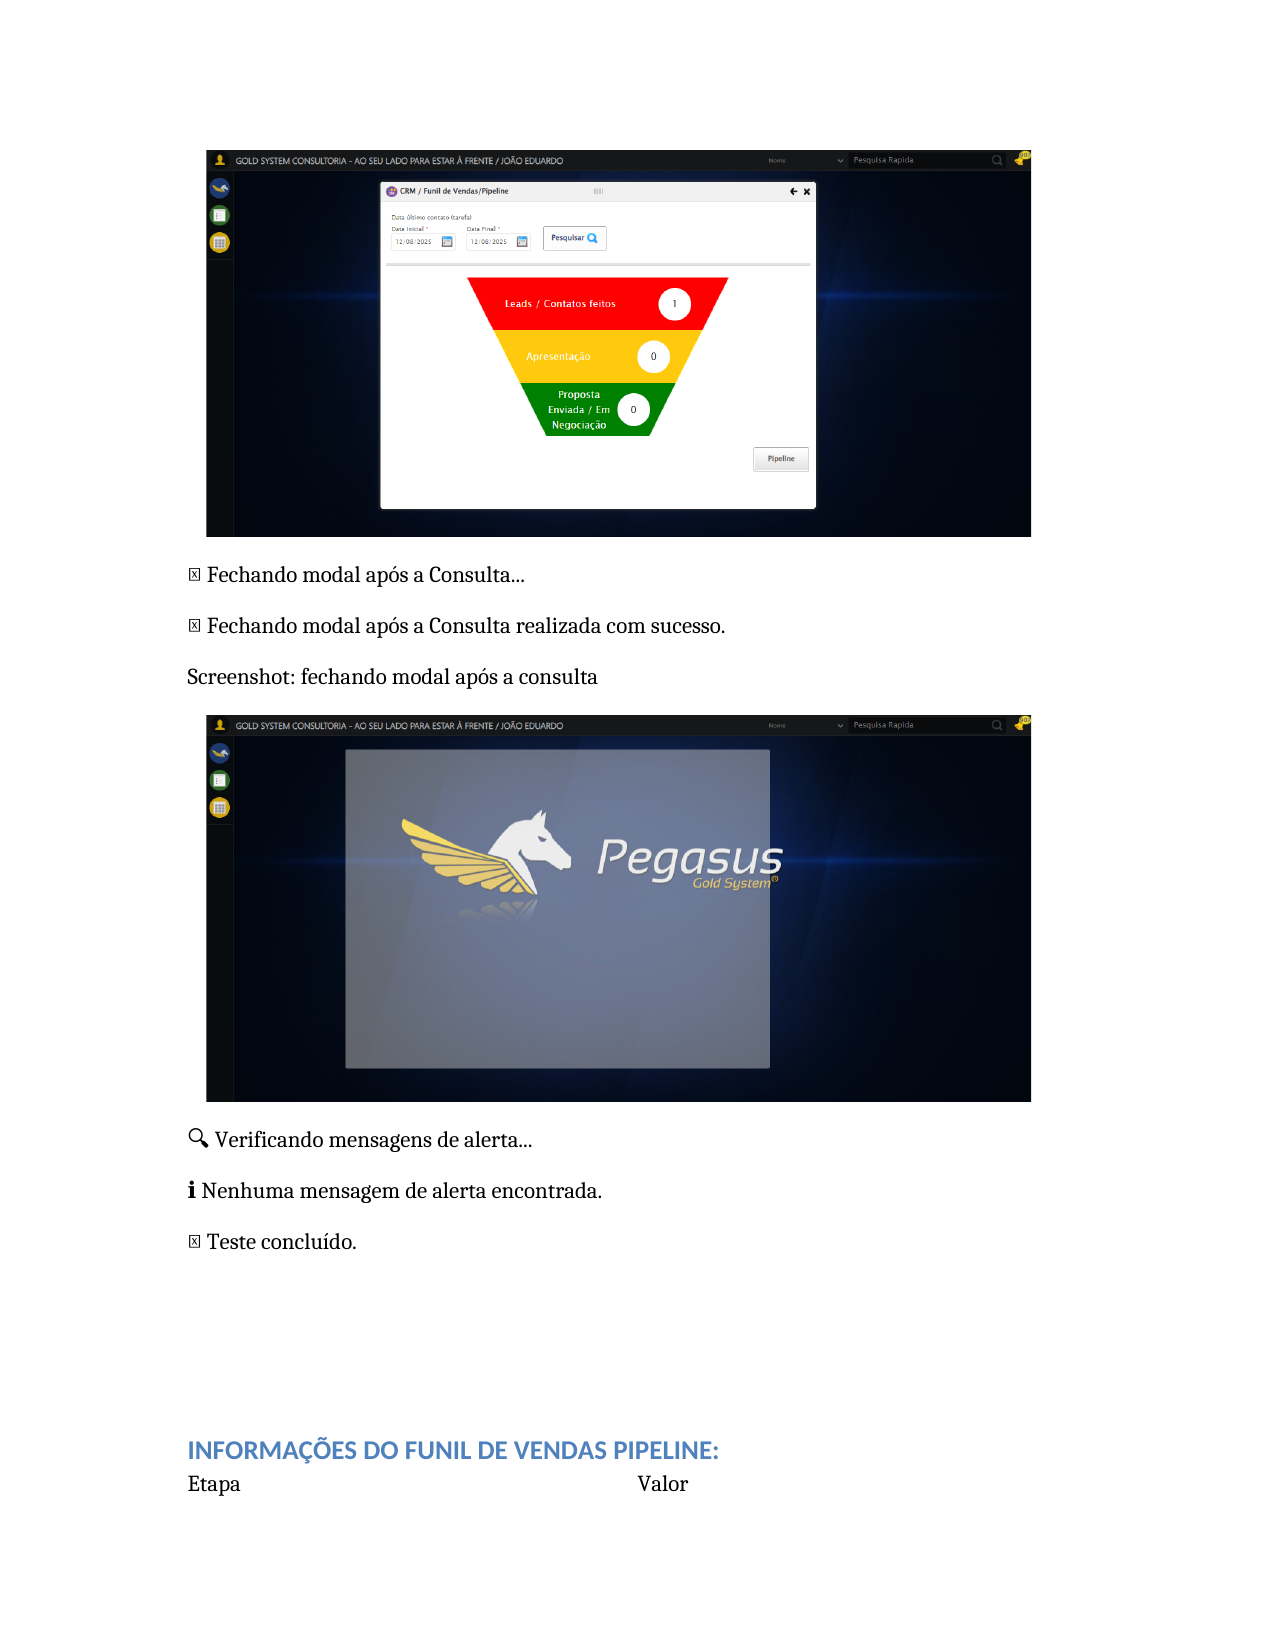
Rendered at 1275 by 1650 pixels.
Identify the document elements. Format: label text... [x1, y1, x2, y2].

picture [206, 715, 1032, 1102]
text ✅ Teste concluído. [187, 1229, 1087, 1255]
text ℹ️ Nenhuma mensagem de alerta encontrada. [187, 1178, 1087, 1204]
subtitle INFORMAÇÕES DO FUNIL DE VENDAS PIPELINE: [187, 1433, 1087, 1466]
text 🔄 Fechando modal após a Consulta... [187, 562, 1087, 588]
table_header Etapa [176, 1471, 626, 1497]
picture [206, 150, 1032, 537]
text ✅ Fechando modal após a Consulta realizada com sucesso. [187, 613, 1087, 639]
text Screenshot: fechando modal após a consulta [187, 664, 1087, 690]
table_header Valor [626, 1471, 1076, 1497]
text 🔍 Verificando mensagens de alerta... [187, 1127, 1087, 1153]
